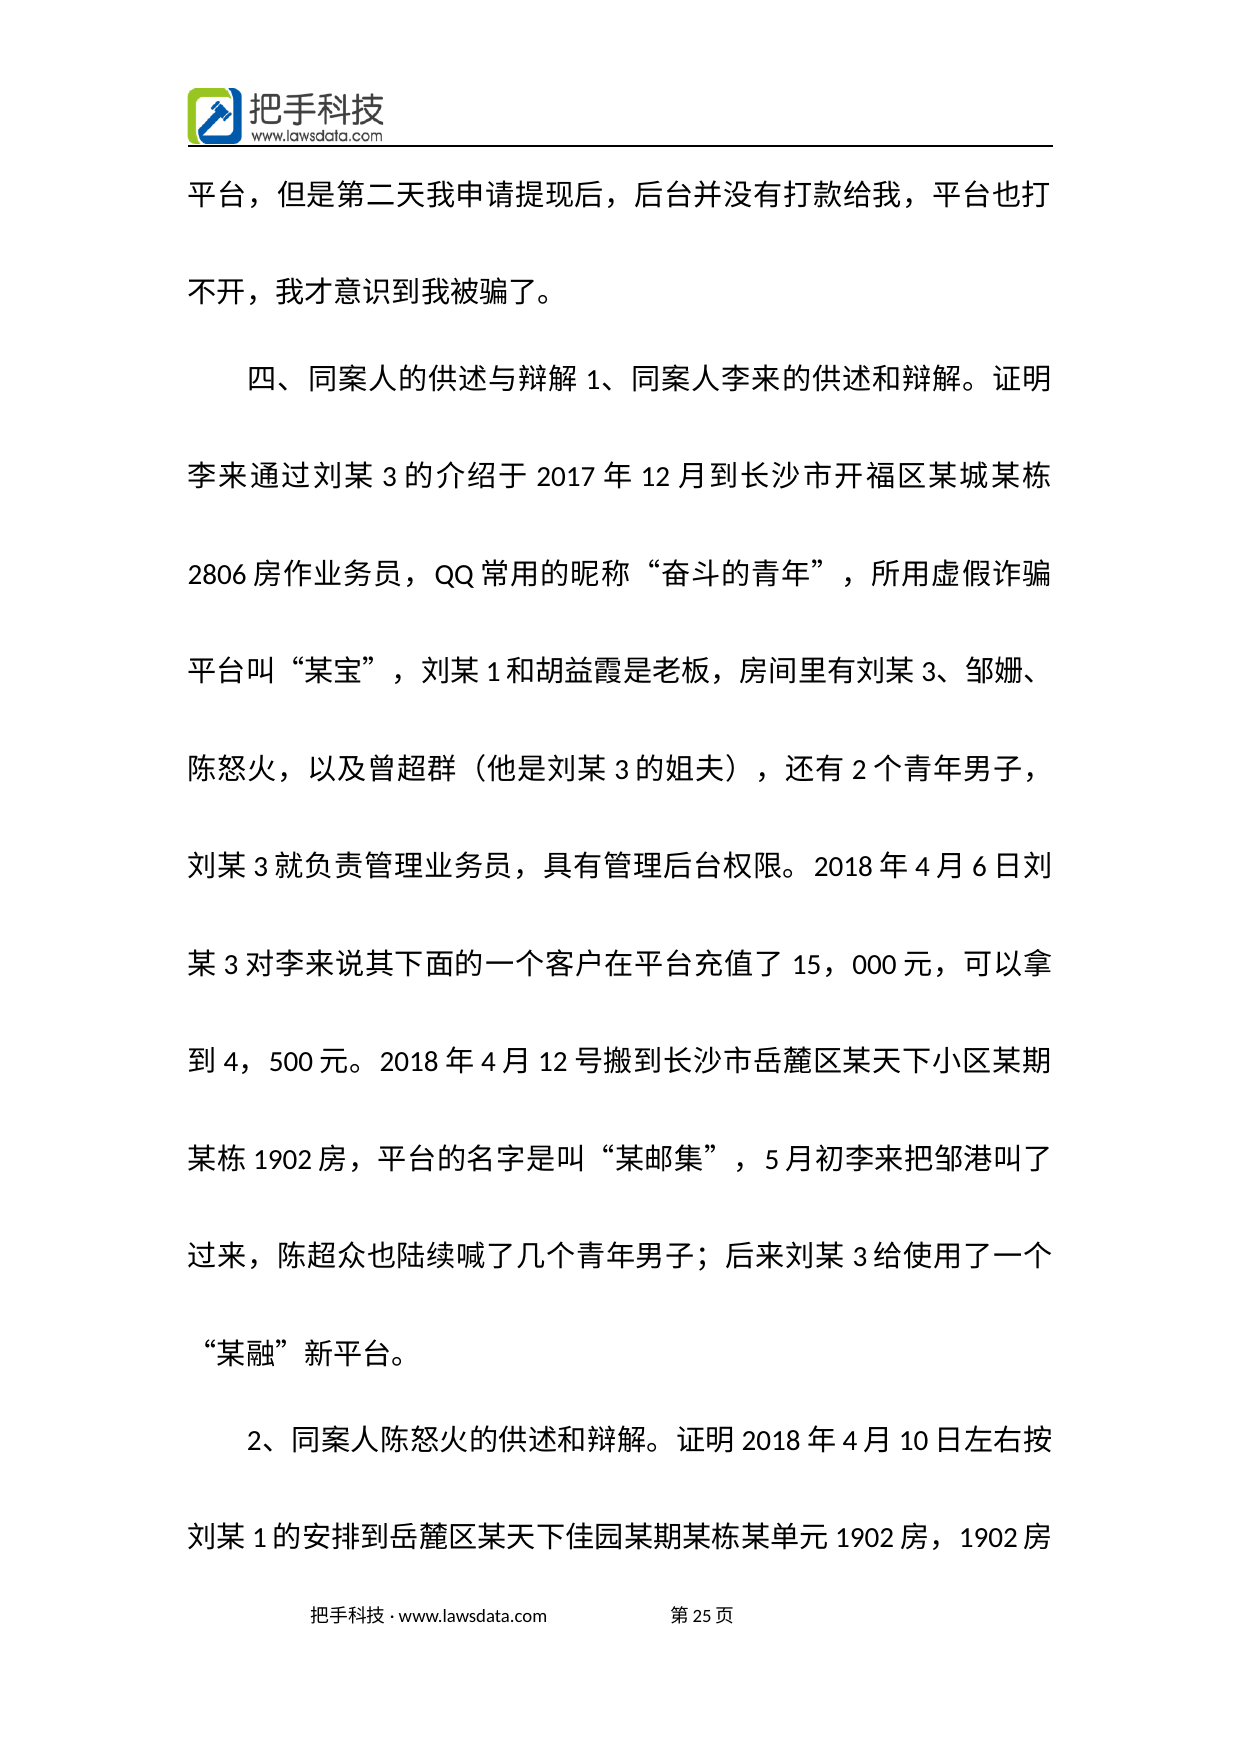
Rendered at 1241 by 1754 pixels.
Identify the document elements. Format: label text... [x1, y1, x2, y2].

text 2、同案人陈怒火的供述和辩解。证明2018年4月10日左右按刘某1的安排到岳麓区某天下佳园某期某栋某单元1902房，1902房是归刘某3管理。陈怒火负责做饭，并按刘某1安排管理财务和望风。 [187, 1405, 1053, 1567]
text 四、同案人的供述与辩解1、同案人李来的供述和辩解。证明李来通过刘某3的介绍于2017年12月到长沙市开福区某城某栋2806房作业务员，QQ常用的昵称“奋斗的青年”，所用虚假诈骗平台叫“某宝”，刘某1和胡益霞是老板，房间里有刘某3、邹姗、陈怒火，以及曾超群（他是刘某3的姐夫），还有2个青年男子，刘某3就负责管理业务员，具有管理后台权限。2018年4月6日刘某3对李来说其下面的一个客户在平台充值了15，000元，可以拿到4，500元。2018年4月12号搬到长沙市岳麓区某天下小区某期某栋1902房，平台的名字是叫“某邮集”，5月初李来把邹港叫了过来，陈超众也陆续喊了几个青年男子；后来刘某3给使用了一个“某融”新平台。 [187, 344, 1053, 1384]
picture [187, 88, 384, 144]
